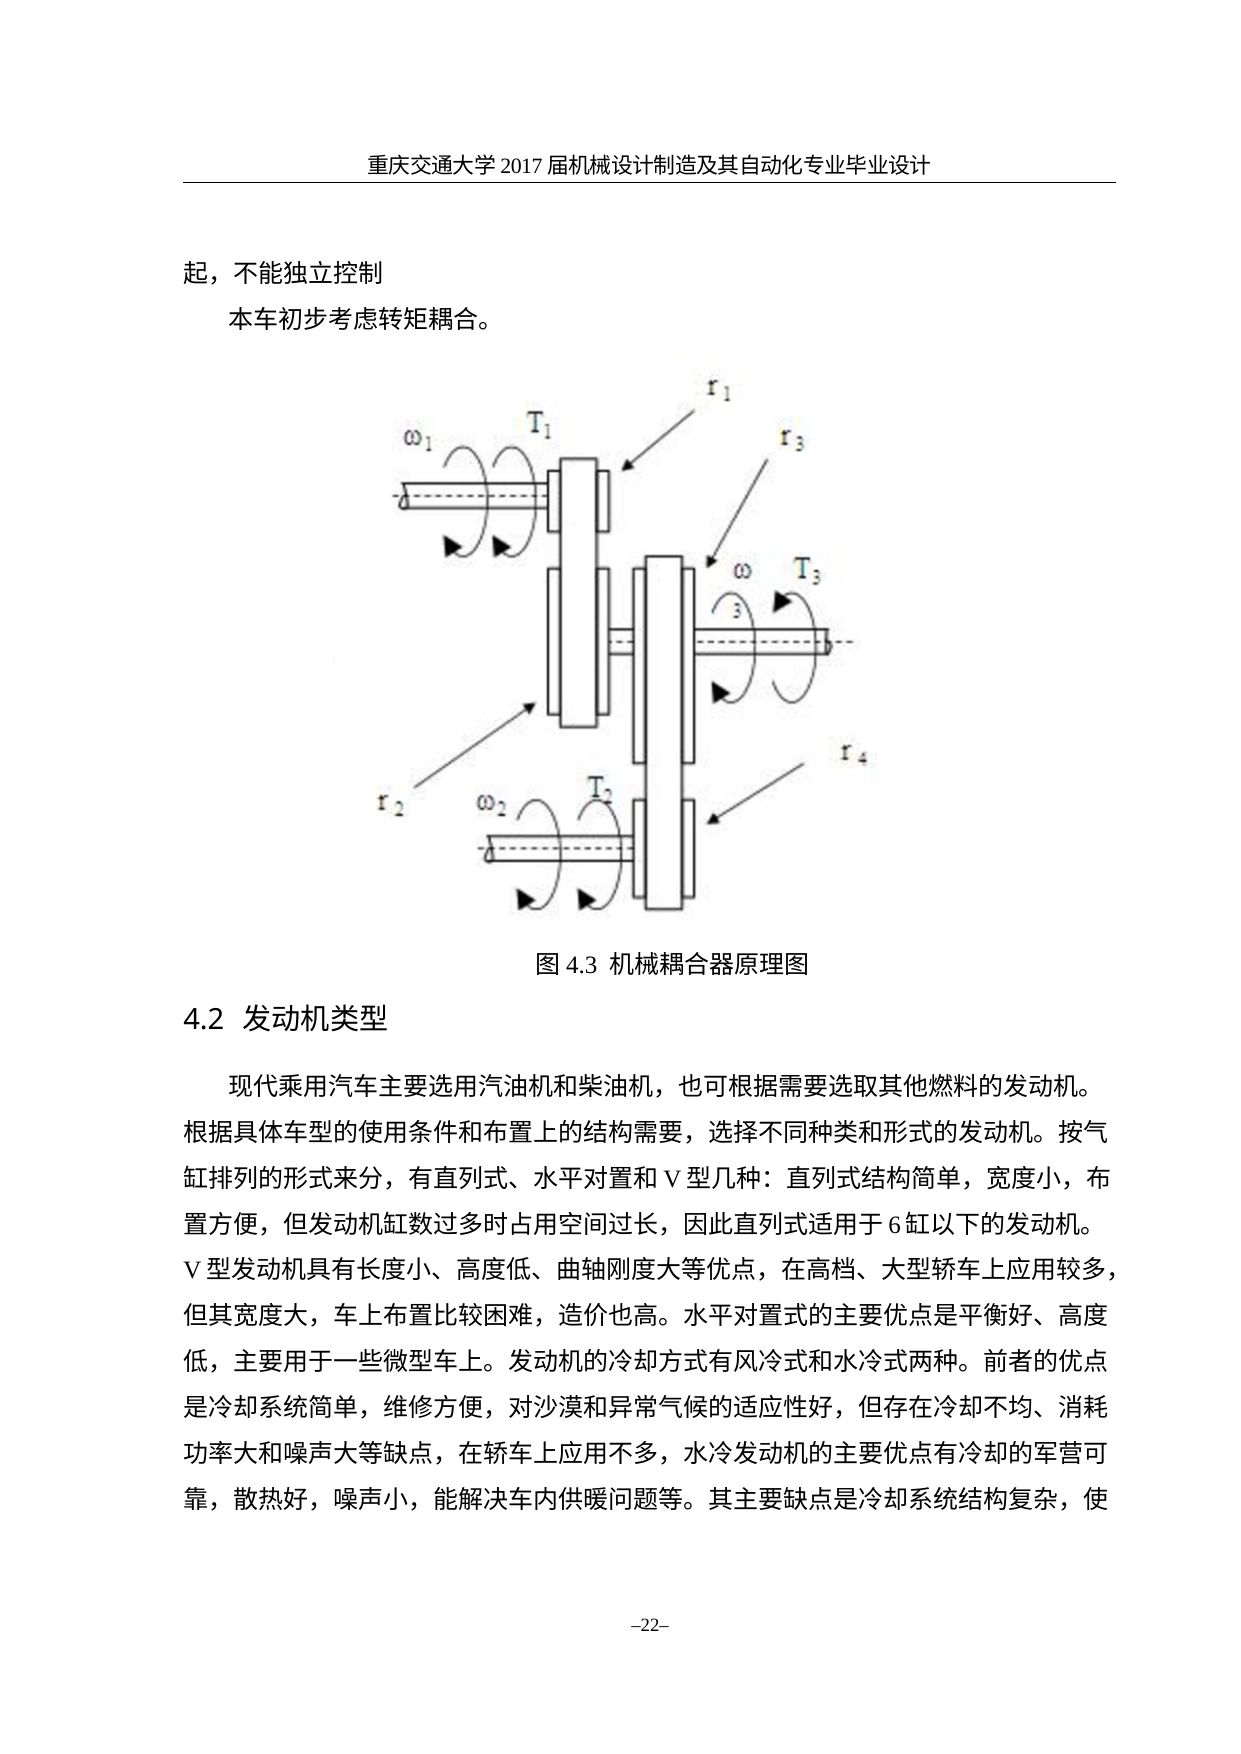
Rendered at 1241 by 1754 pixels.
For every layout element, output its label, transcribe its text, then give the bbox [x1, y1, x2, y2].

text 本车初步考虑转矩耦合。 [183, 291, 1116, 337]
subtitle 发动机类型 [183, 995, 1116, 1038]
text 转速耦合：机械联轴器将发动机和电动机的转速相加，且所有的转矩被耦合在一起，不能独立控制 [183, 246, 1116, 291]
picture [332, 351, 881, 937]
